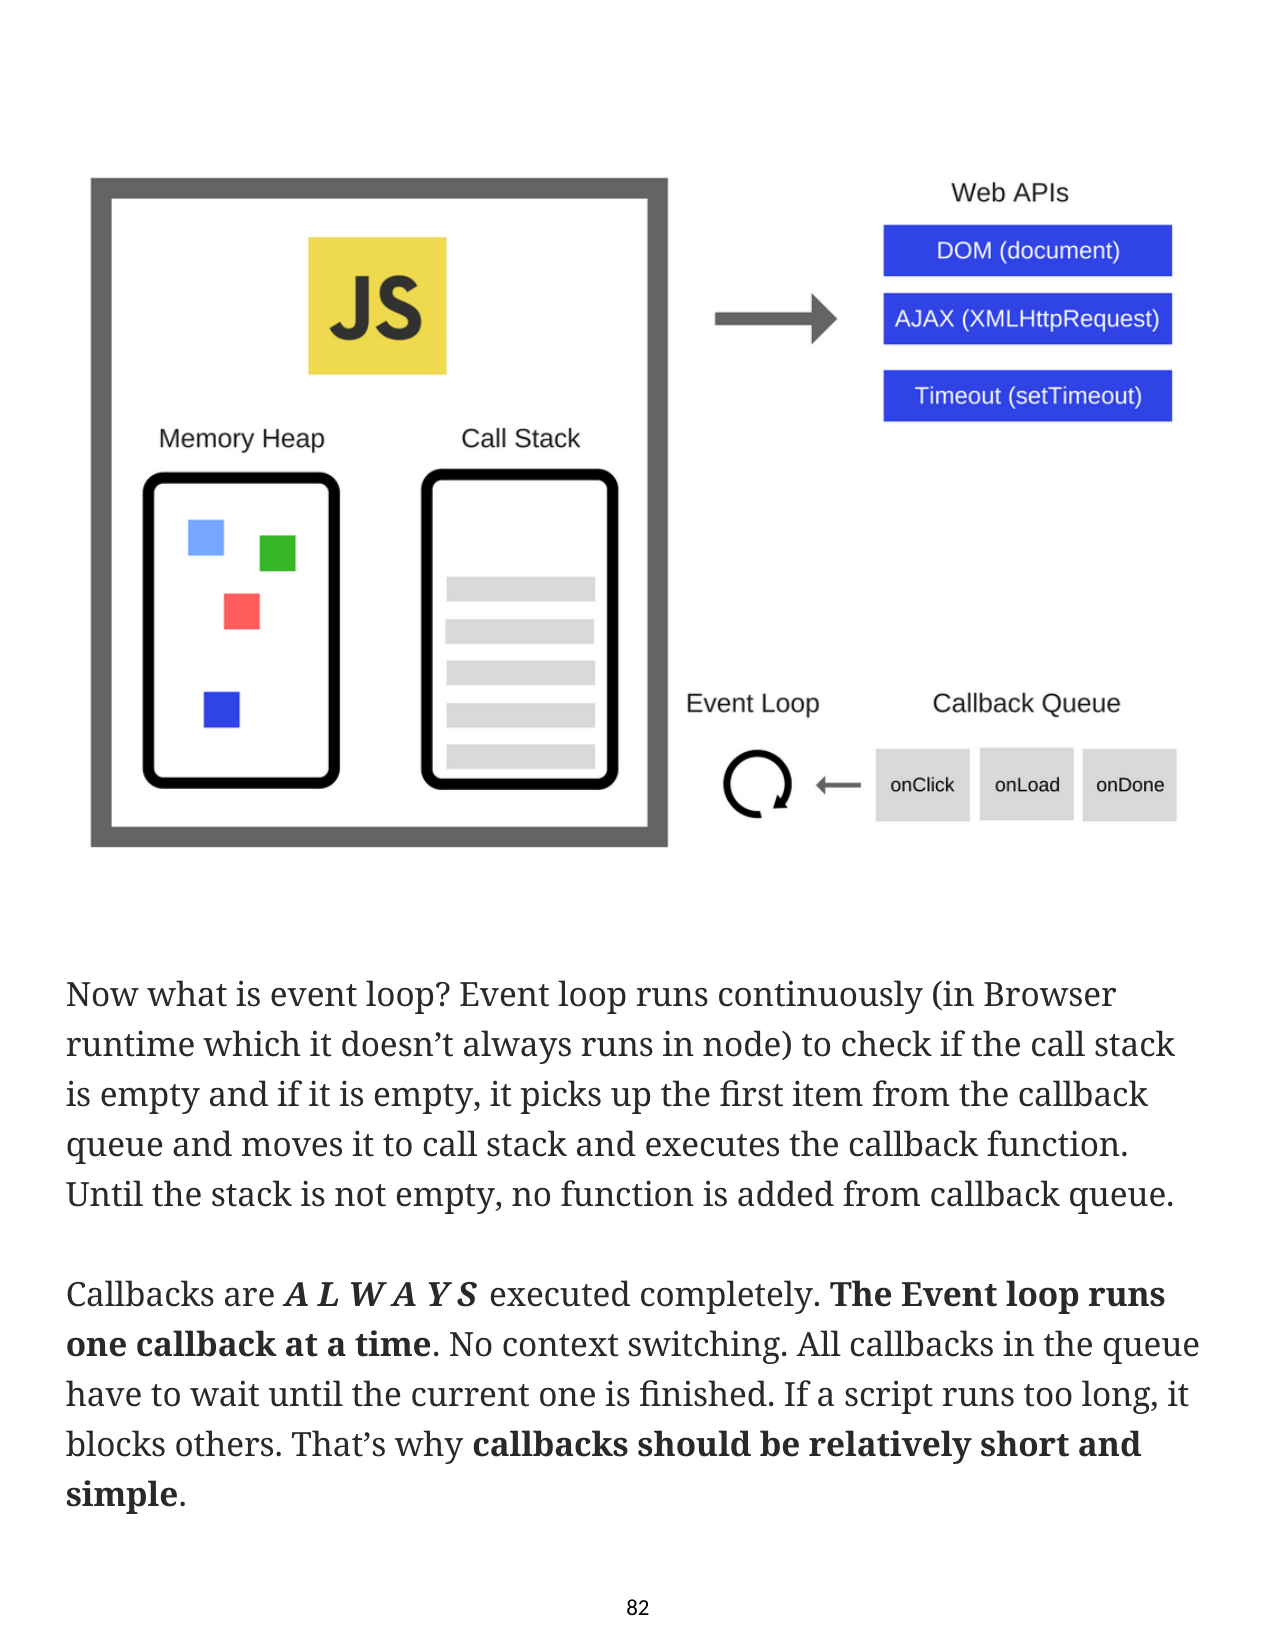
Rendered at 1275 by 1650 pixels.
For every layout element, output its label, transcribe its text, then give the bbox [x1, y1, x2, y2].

picture [65, 56, 1210, 914]
text Callbacks are A L W A Y S executed completely. The Event loop runs one callback at a time. No context switching. All callbacks in the queue have to wait until the current one is finished. If a script runs too long, it blocks others. That’s why callbacks should be relatively short and simple. [66, 1266, 1209, 1516]
text Now what is event loop? Event loop runs continuously (in Browser runtime which it doesn’t always runs in node) to check if the call stack is empty and if it is empty, it picks up the first item from the callback queue and moves it to call stack and executes the callback function. Until the stack is not empty, no function is added from callback queue. [66, 966, 1209, 1216]
